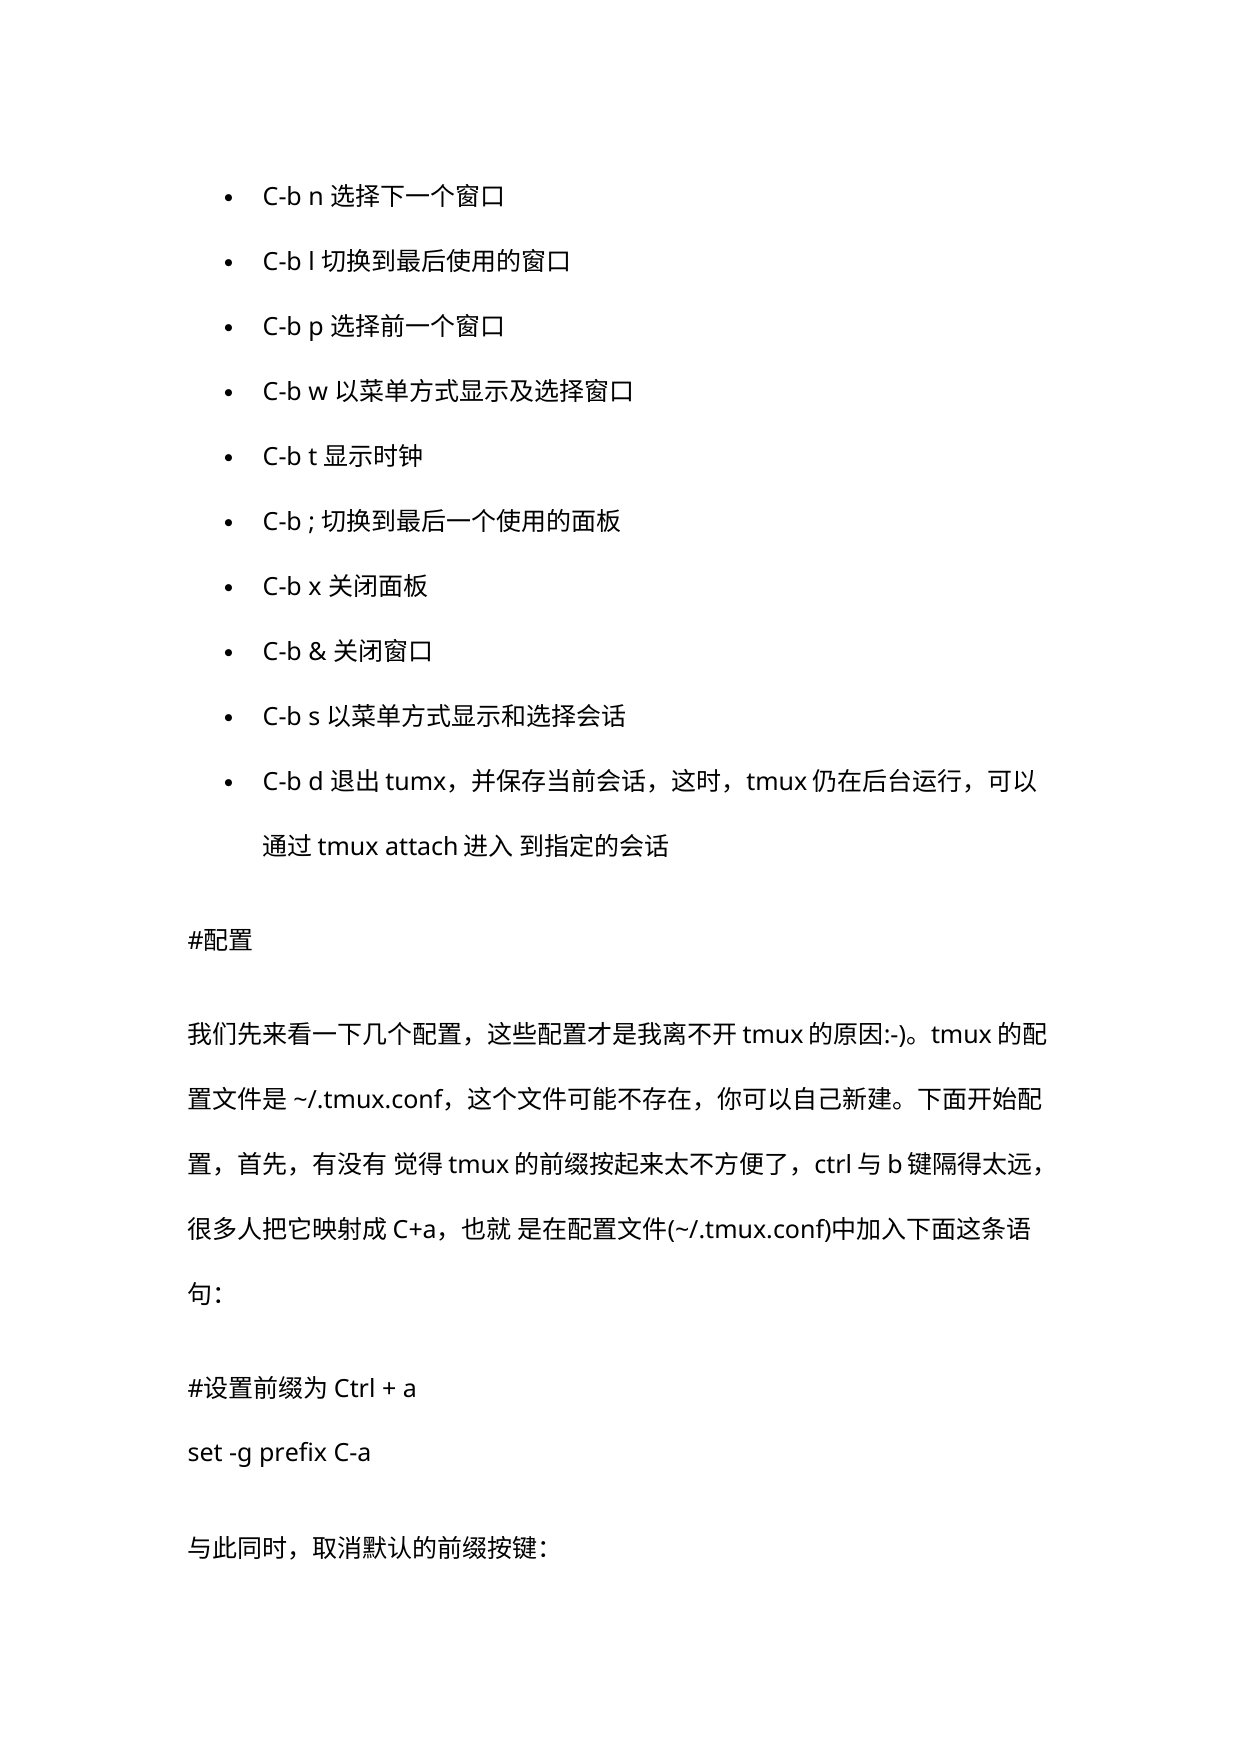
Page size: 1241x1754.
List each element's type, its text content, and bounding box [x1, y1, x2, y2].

text set -g prefix C-a [187, 1419, 1053, 1484]
text 与此同时，取消默认的前缀按键： [187, 1514, 1053, 1579]
text #设置前缀为Ctrl + a [187, 1354, 1053, 1419]
list C-b w 以菜单方式显示及选择窗口 [225, 357, 1053, 422]
list C-b l 切换到最后使用的窗口 [225, 227, 1053, 292]
list C-b & 关闭窗口 [225, 617, 1053, 682]
list C-b ; 切换到最后一个使用的面板 [225, 487, 1053, 552]
list C-b p 选择前一个窗口 [225, 292, 1053, 357]
list C-b t 显示时钟 [225, 422, 1053, 487]
text #配置 [187, 906, 1053, 971]
list C-b x 关闭面板 [225, 552, 1053, 617]
list C-b n 选择下一个窗口 [225, 162, 1053, 227]
list C-b s 以菜单方式显示和选择会话 [225, 682, 1053, 747]
text 我们先来看一下几个配置，这些配置才是我离不开tmux的原因:-)。tmux的配置文件是 ~/.tmux.conf，这个文件可能不存在，你可以自己新建。下面开始配置，首先，有没有 觉得tmux的前缀按起来太不方便了，ctrl与b键隔得太远，很多人把它映射成C+a，也就 是在配置文件(~/.tmux.conf)中加入下面这条语句： [187, 1000, 1053, 1325]
list C-b d 退出tumx，并保存当前会话，这时，tmux仍在后台运行，可以通过tmux attach进入 到指定的会话 [225, 747, 1053, 877]
